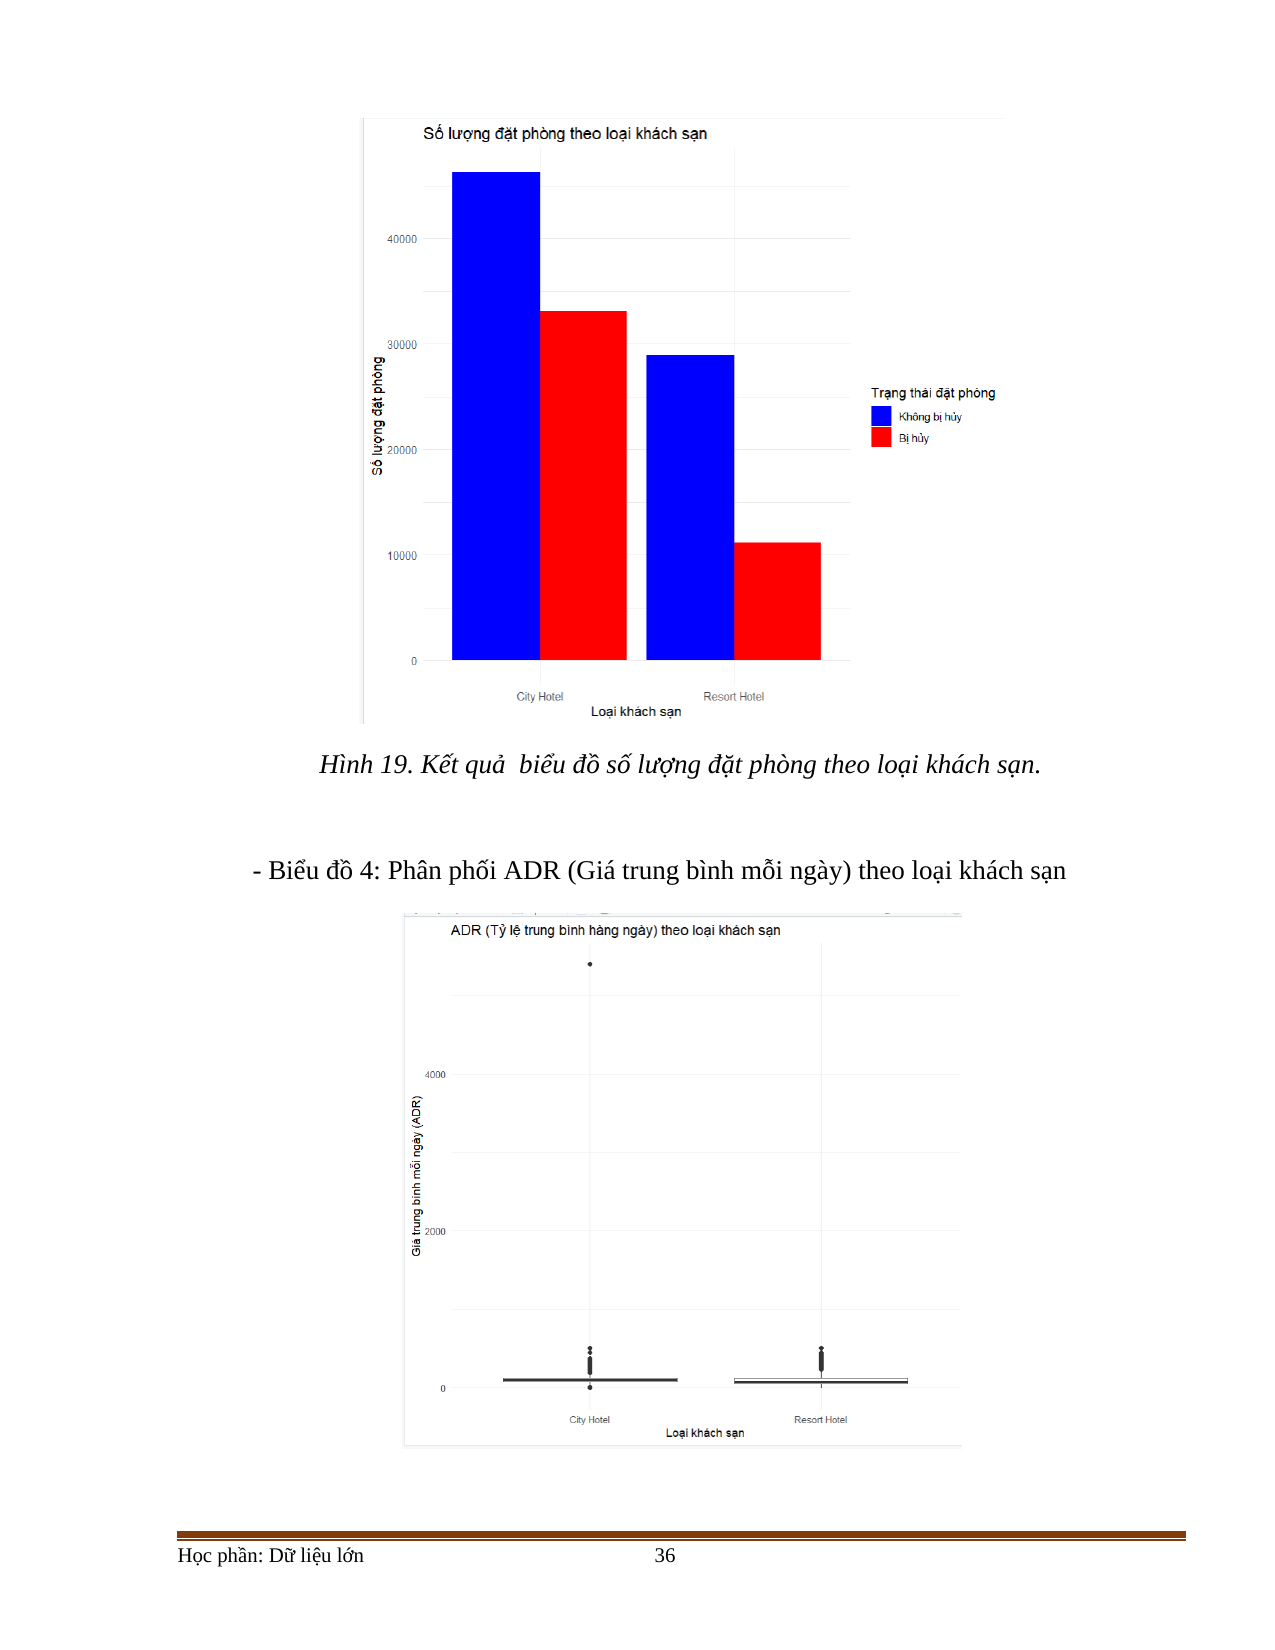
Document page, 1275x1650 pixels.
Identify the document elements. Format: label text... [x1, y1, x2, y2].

subtitle Hình 19. Kết quả biểu đồ số lượng đặt phòng theo loại khách sạn. [177, 748, 1186, 779]
picture [359, 118, 1005, 724]
picture [401, 913, 962, 1449]
text - Biểu đồ 4: Phân phối ADR (Giá trung bình mỗi ngày) theo loại khách sạn [177, 854, 1186, 885]
